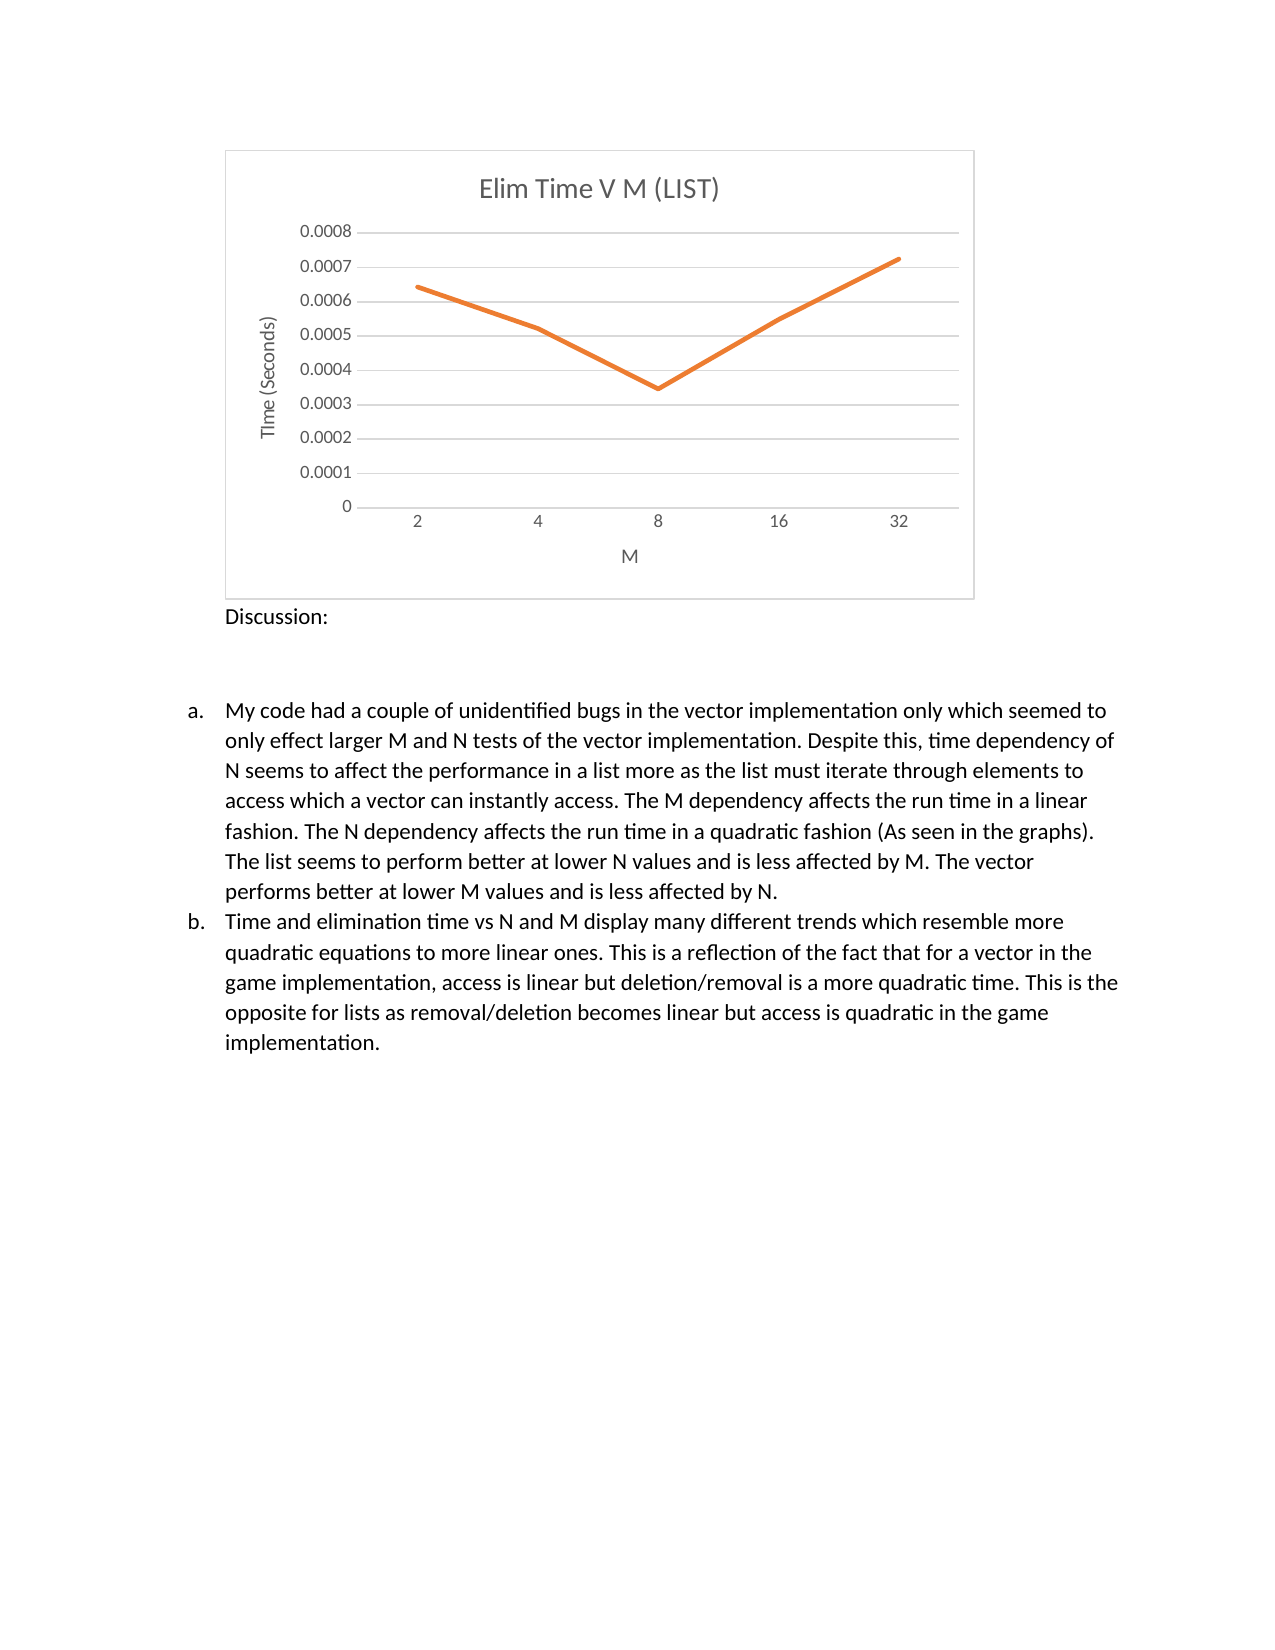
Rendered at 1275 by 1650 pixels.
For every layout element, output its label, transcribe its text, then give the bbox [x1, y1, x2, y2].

list Discussion: [225, 602, 1125, 630]
list Time and elimination time vs N and M display many different trends which resemble more quadratic equations to more linear ones. This is a reflection of the fact that for a vector in the game implementation, access is linear but deletion/removal is a more quadratic time. This is the opposite for lists as removal/deletion becomes linear but access is quadratic in the game implementation. [187, 907, 1125, 1056]
list My code had a couple of unidentified bugs in the vector implementation only which seemed to only effect larger M and N tests of the vector implementation. Despite this, time dependency of N seems to affect the performance in a list more as the list must iterate through elements to access which a vector can instantly access. The M dependency affects the run time in a linear fashion. The N dependency affects the run time in a quadratic fashion (As seen in the graphs). The list seems to perform better at lower N values and is less affected by M. The vector performs better at lower M values and is less affected by N. [187, 696, 1125, 905]
